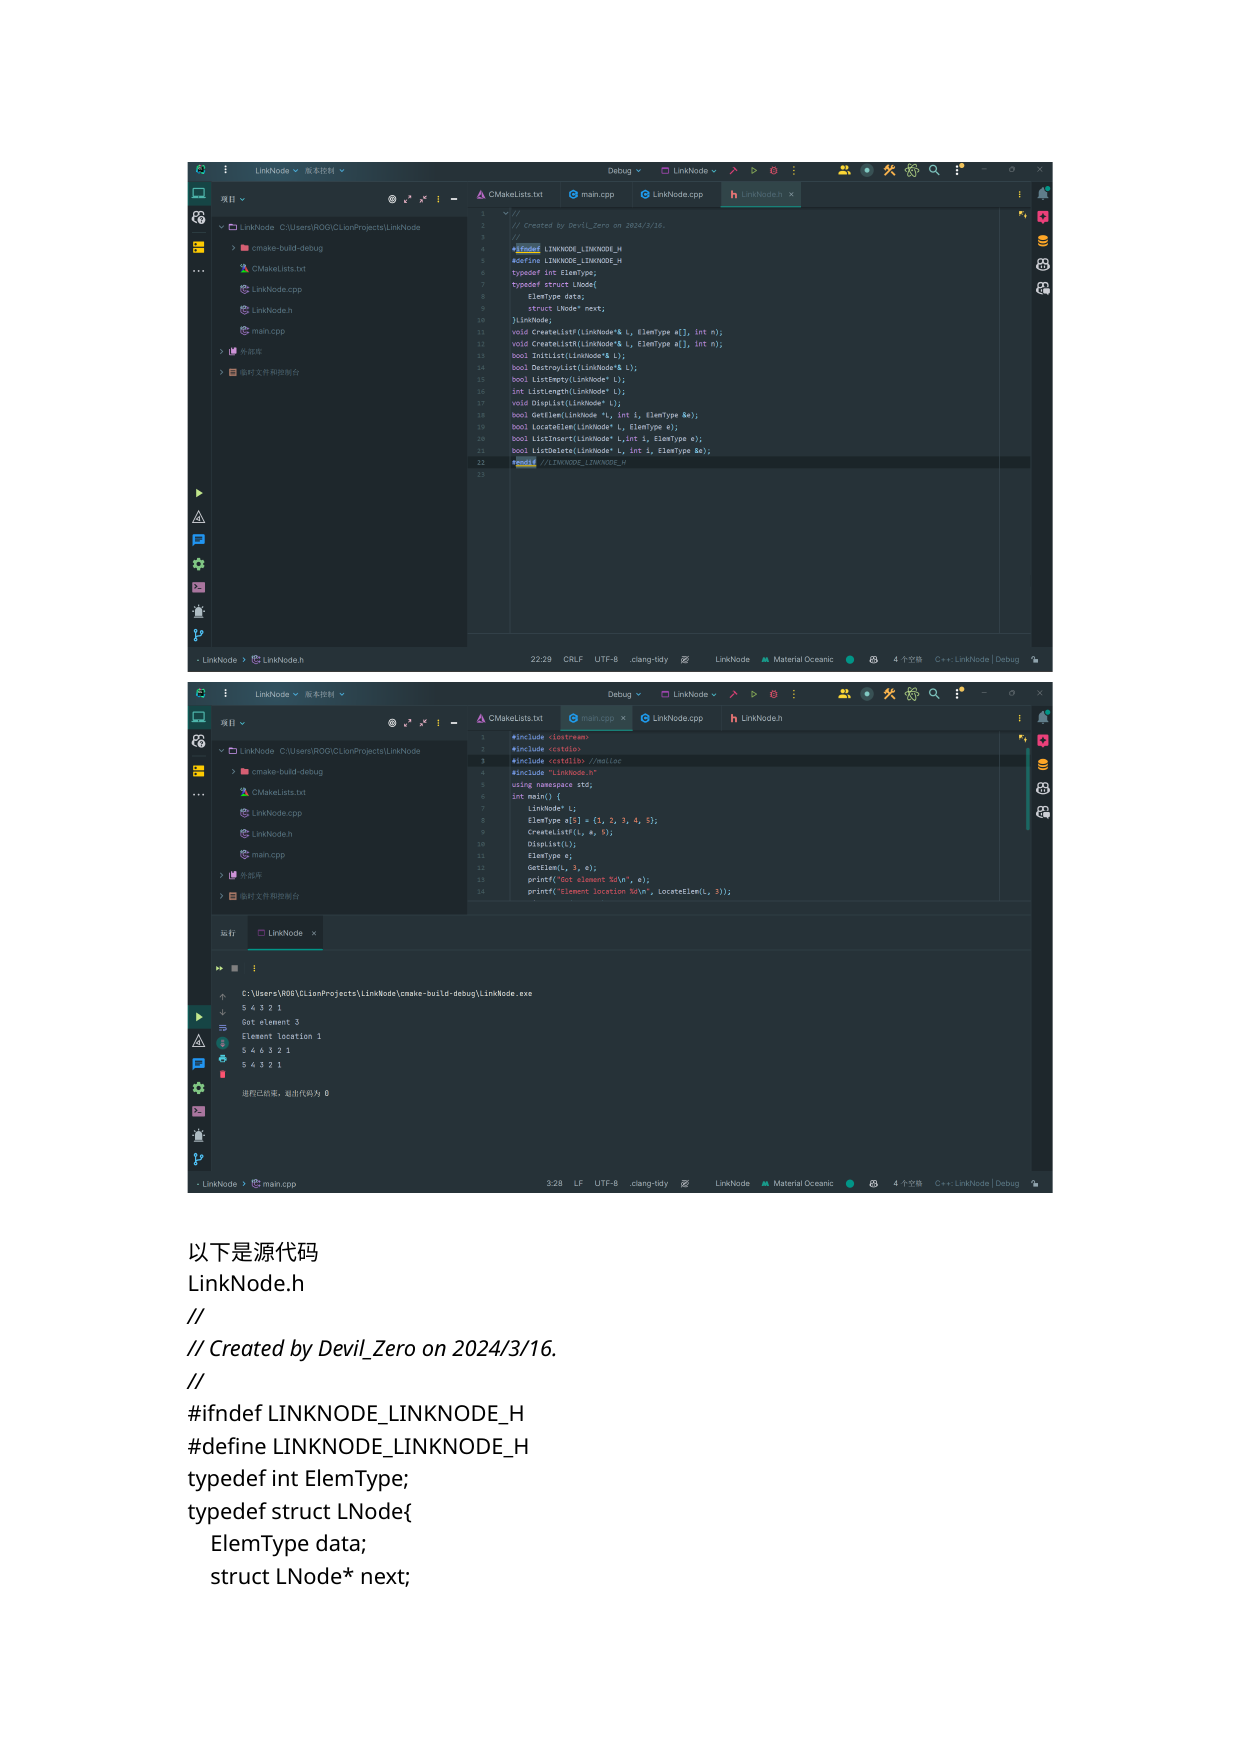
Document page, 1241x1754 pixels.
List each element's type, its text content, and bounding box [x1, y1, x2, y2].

picture [187, 682, 1053, 1193]
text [187, 1299, 1053, 1592]
text LinkNode.h [187, 1267, 1053, 1299]
text 以下是源代码 [187, 1234, 1053, 1267]
picture [187, 162, 1053, 672]
